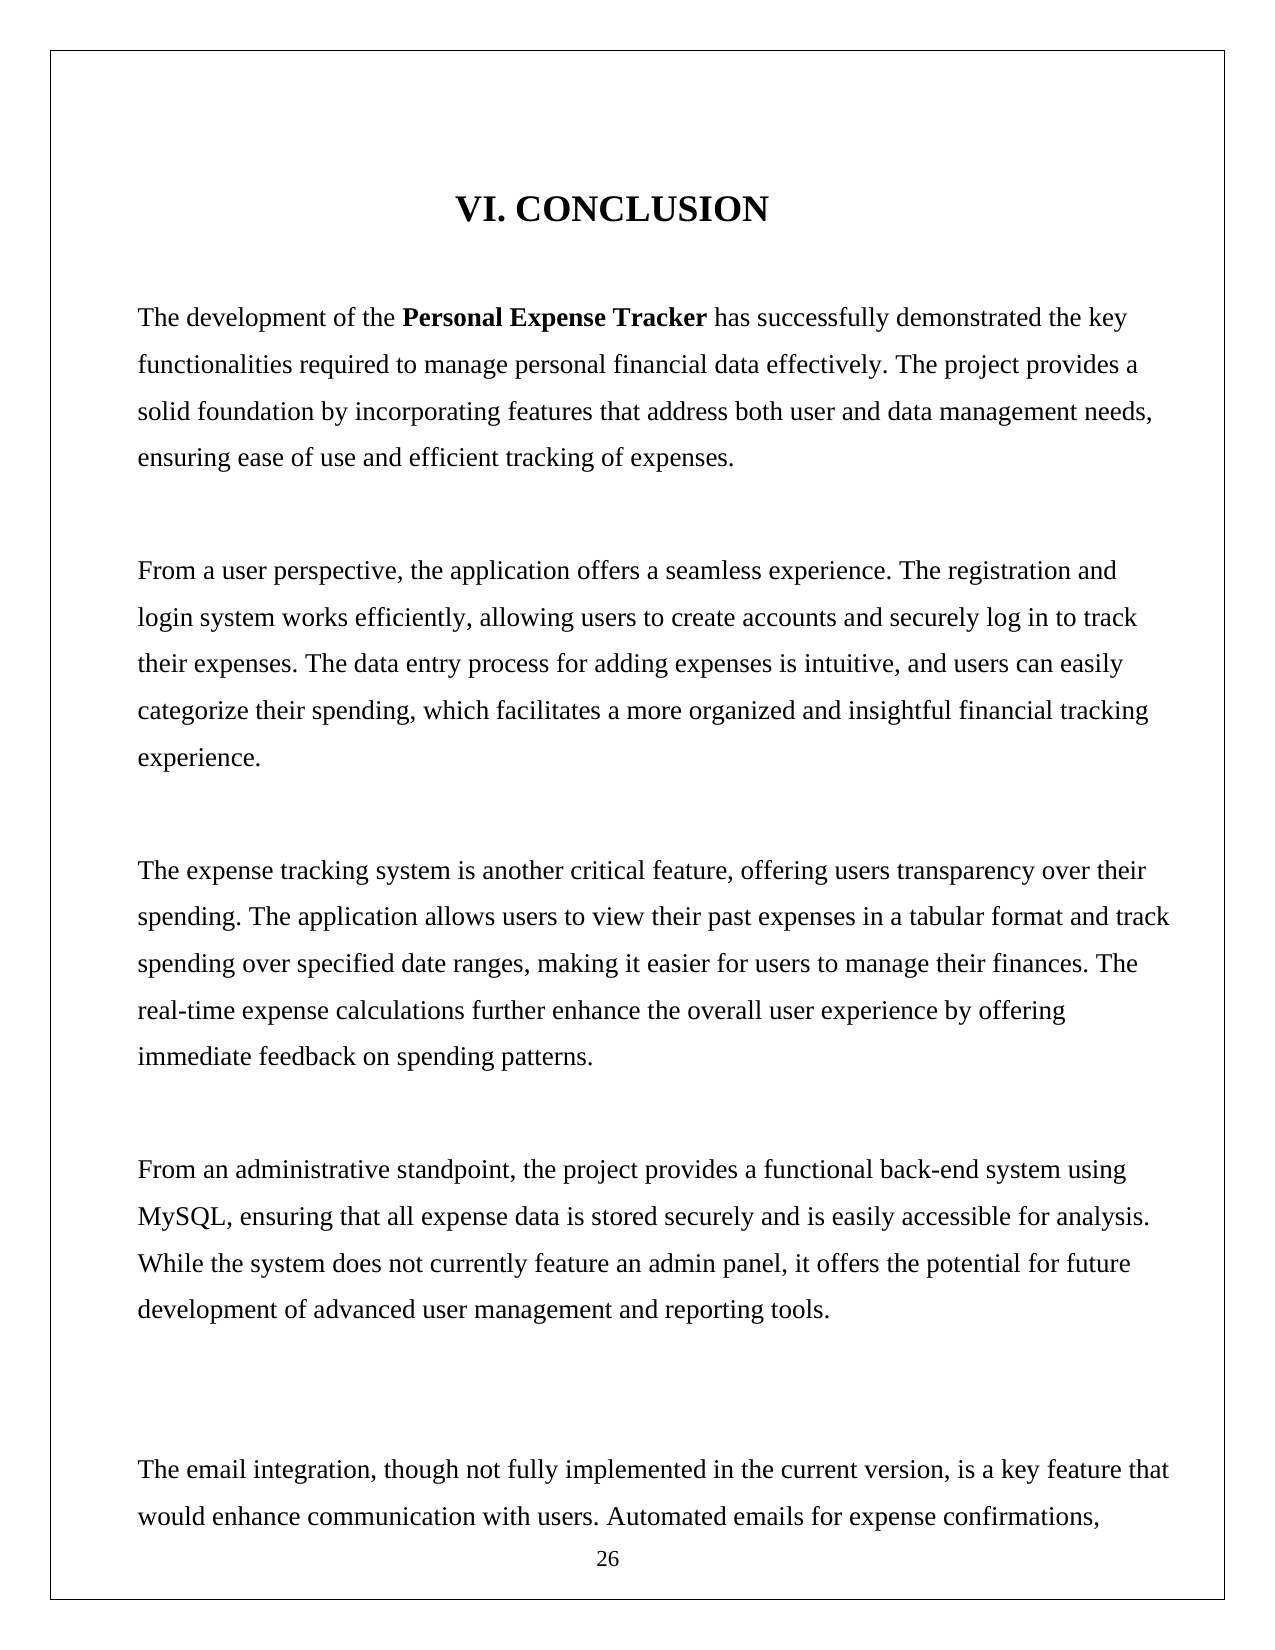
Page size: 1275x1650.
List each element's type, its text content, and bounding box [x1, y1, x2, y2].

subtitle CONCLUSION [455, 186, 1179, 229]
text The development of the Personal Expense Tracker has successfully demonstrated the key functionalities required to manage personal financial data effectively. The project provides a solid foundation by incorporating features that address both user and data management needs, ensuring ease of use and efficient tracking of expenses. [137, 301, 1179, 512]
text From an administrative standpoint, the project provides a functional back-end system using MySQL, ensuring that all expense data is stored securely and is easily accessible for analysis. While the system does not currently feature an admin panel, it offers the potential for future development of advanced user management and reporting tools. [137, 1153, 1179, 1411]
text The expense tracking system is another critical feature, offering users transparency over their spending. The application allows users to view their past expenses in a tabular format and track spending over specified date ranges, making it easier for users to manage their finances. The real-time expense calculations further enhance the overall user experience by offering immediate feedback on spending patterns. [137, 854, 1179, 1111]
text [137, 1453, 1179, 1531]
text From a user perspective, the application offers a seamless experience. The registration and login system works efficiently, allowing users to create accounts and securely log in to track their expenses. The data entry process for adding expenses is intuitive, and users can easily categorize their spending, which facilitates a more organized and insightful financial tracking experience. [137, 554, 1179, 812]
